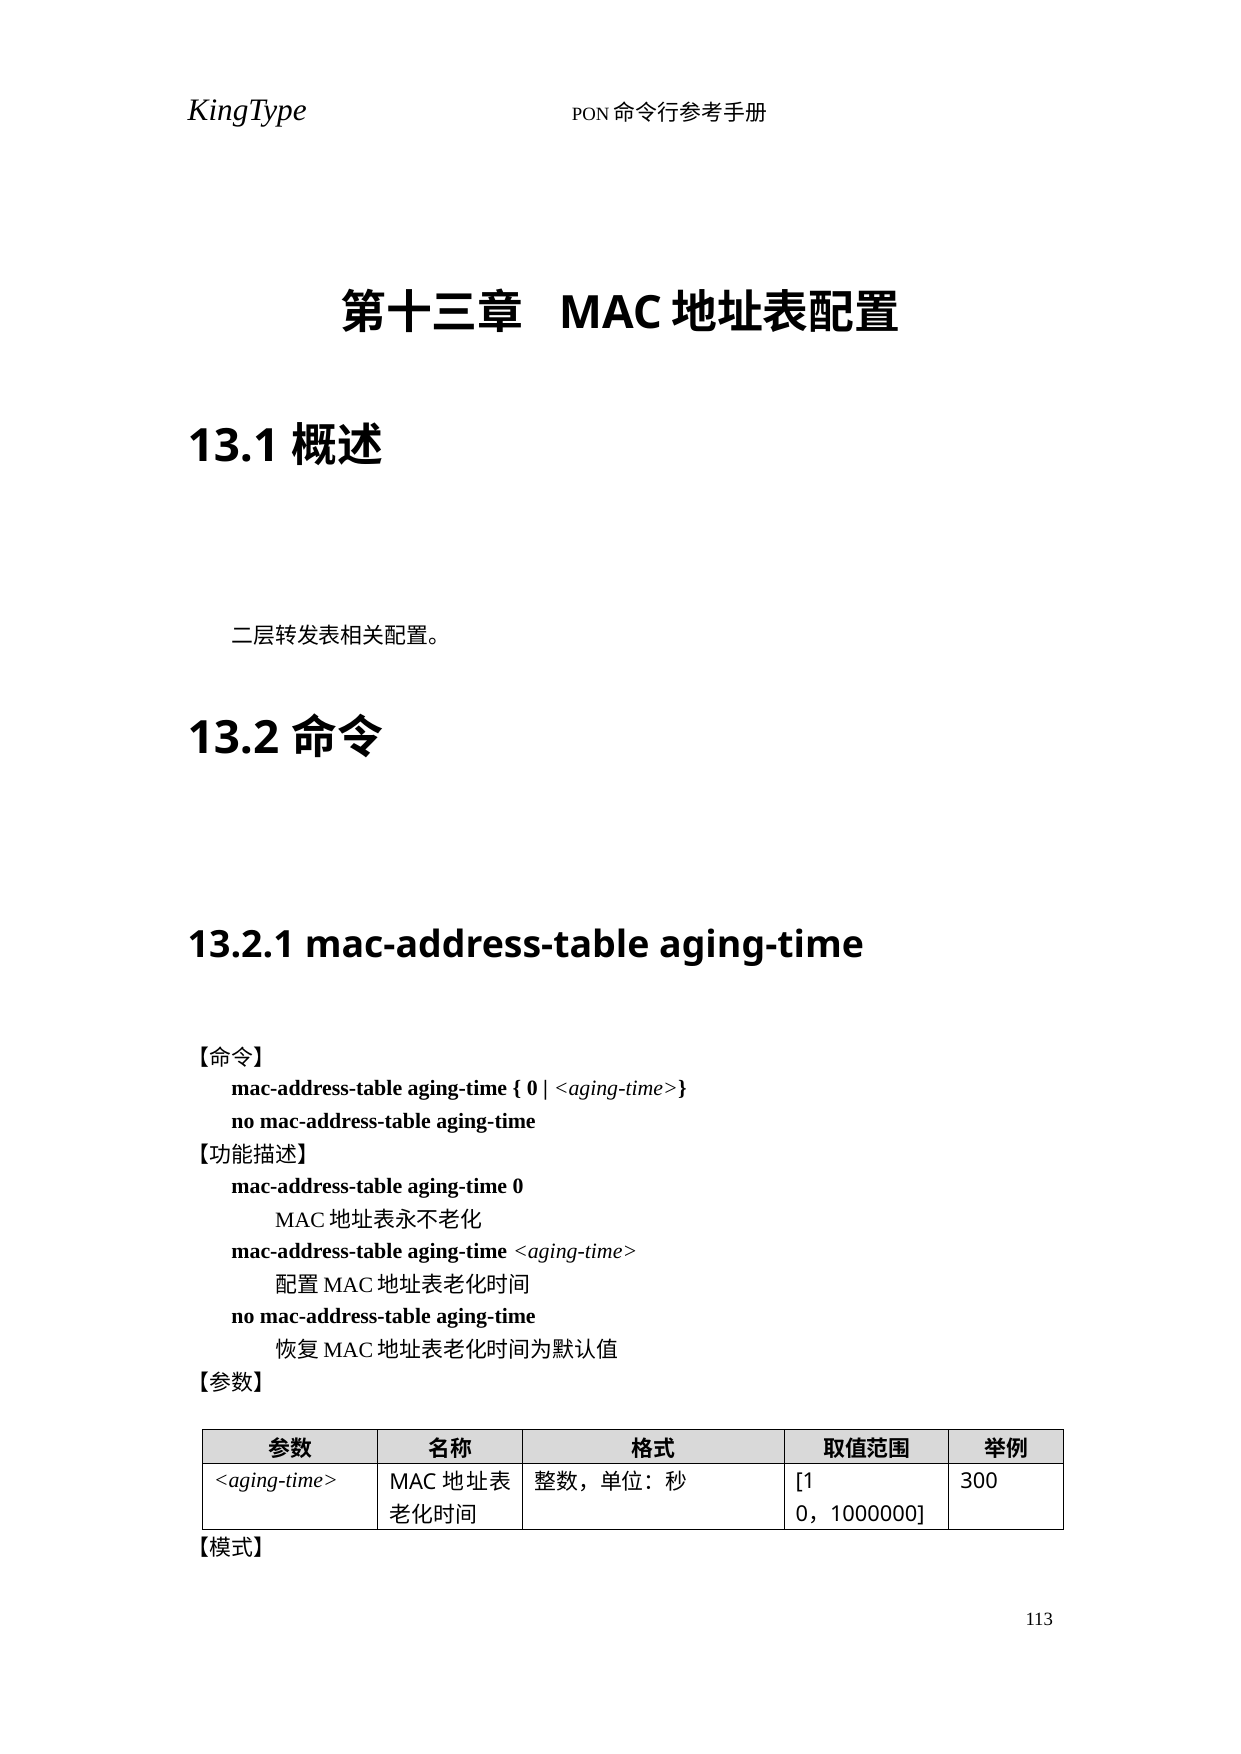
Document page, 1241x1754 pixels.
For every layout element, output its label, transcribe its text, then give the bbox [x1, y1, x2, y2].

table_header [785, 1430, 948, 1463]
text 恢复MAC地址表老化时间为默认值 [231, 1332, 1053, 1364]
text no mac-address-table aging-time [231, 1299, 1053, 1332]
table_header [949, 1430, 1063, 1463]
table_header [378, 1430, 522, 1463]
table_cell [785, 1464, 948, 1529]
title MAC地址表配置 [187, 259, 1053, 357]
subtitle 13.2 命令 [187, 685, 1053, 783]
text no mac-address-table aging-time [231, 1104, 1053, 1137]
text mac-address-table aging-time { 0 | <aging-time>} [231, 1072, 1053, 1104]
text 【功能描述】 [187, 1137, 1053, 1169]
text mac-address-table aging-time 0 [231, 1169, 1053, 1202]
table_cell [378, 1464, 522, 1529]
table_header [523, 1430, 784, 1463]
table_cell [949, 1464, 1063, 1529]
text 【参数】 [187, 1364, 1053, 1397]
text 【命令】 [187, 1039, 1053, 1072]
text mac-address-table aging-time <aging-time> [231, 1234, 1053, 1267]
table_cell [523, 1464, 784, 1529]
text 【模式】 [187, 1530, 1053, 1562]
subtitle 13.2.1 mac-address-table aging-time [187, 910, 1053, 975]
text 二层转发表相关配置。 [187, 617, 1053, 650]
text MAC地址表永不老化 [231, 1202, 1053, 1234]
subtitle 13.1 概述 [187, 392, 1053, 490]
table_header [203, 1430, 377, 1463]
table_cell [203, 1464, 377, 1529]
text 配置MAC地址表老化时间 [231, 1267, 1053, 1299]
